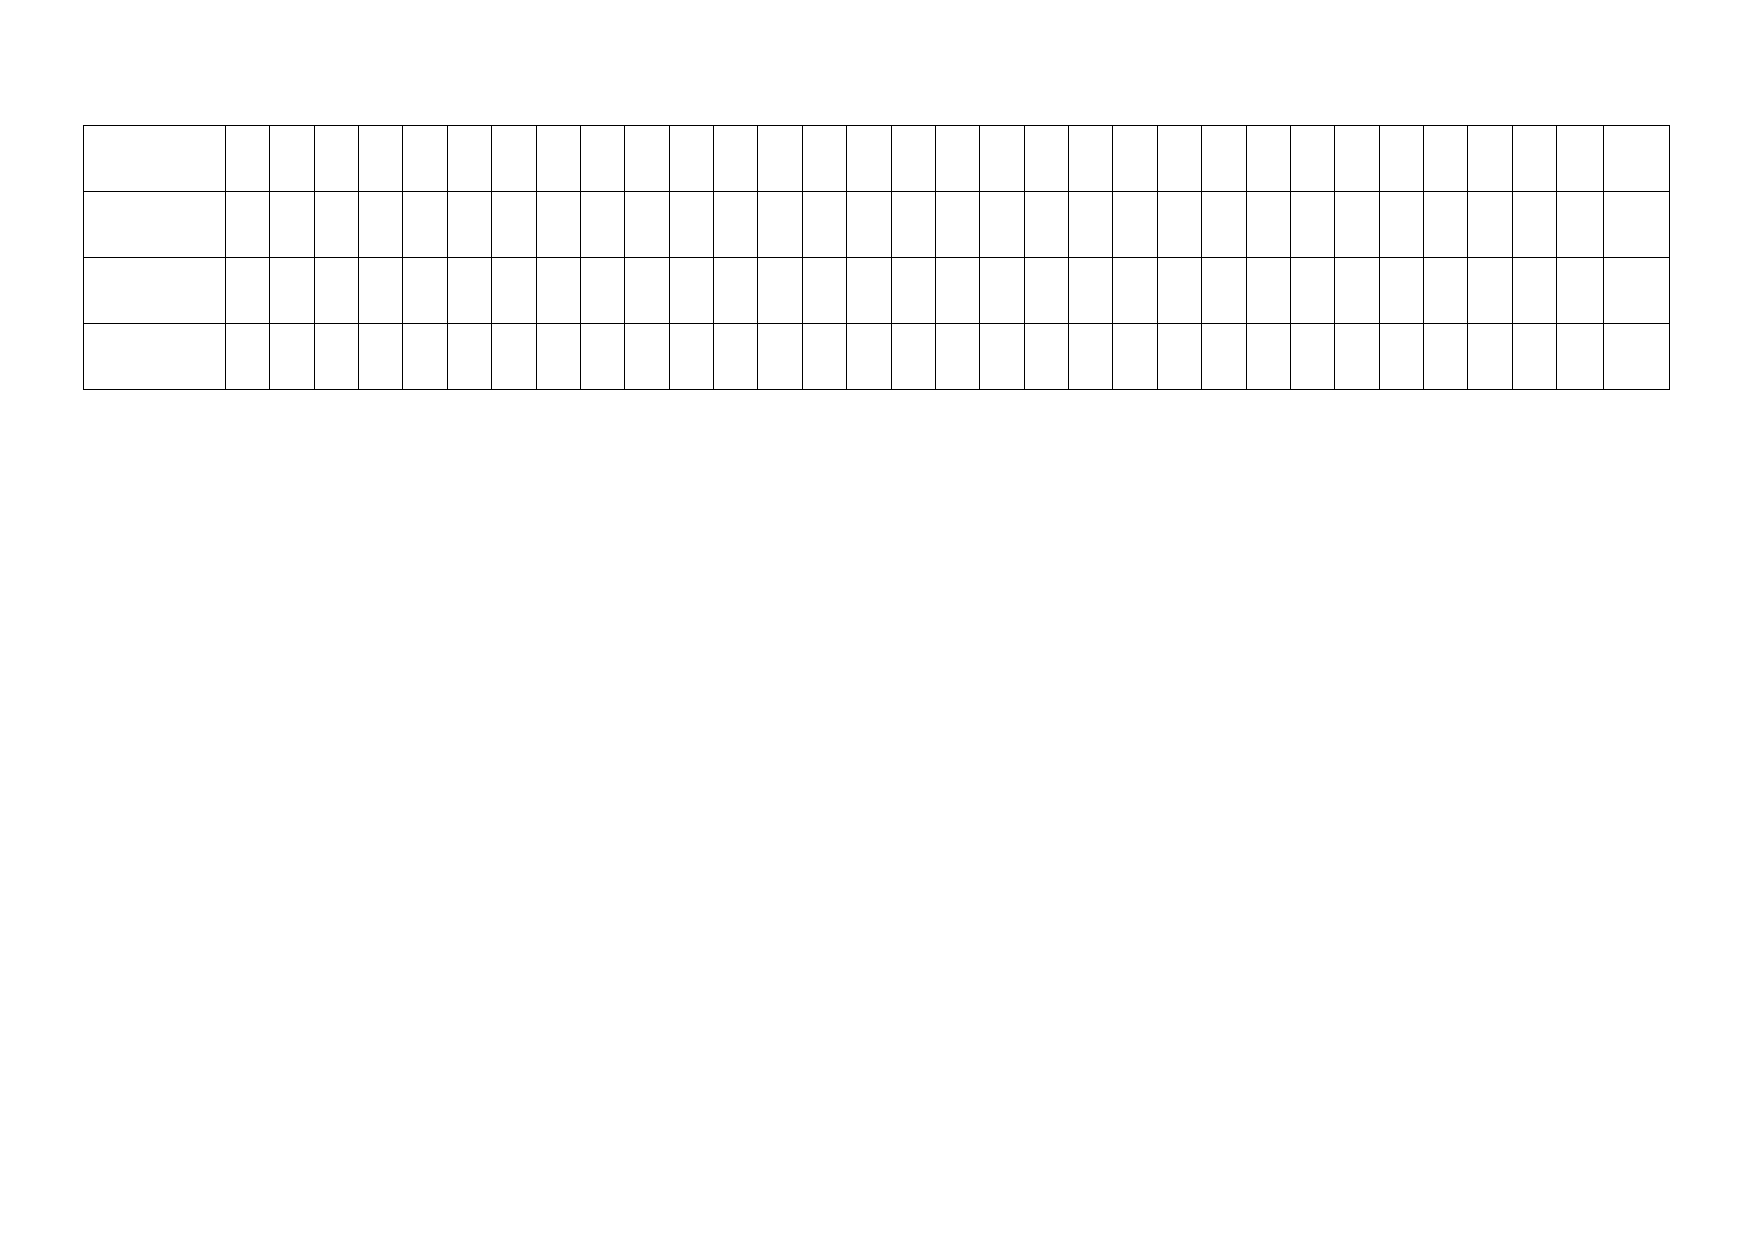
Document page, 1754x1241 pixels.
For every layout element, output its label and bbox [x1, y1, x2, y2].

table_cell [1158, 126, 1201, 191]
table_cell [980, 258, 1024, 323]
table_cell [403, 126, 447, 191]
table_cell [936, 192, 979, 257]
table_cell [936, 126, 979, 191]
table_cell [448, 126, 491, 191]
table_cell [1557, 258, 1603, 323]
table_cell [758, 324, 802, 389]
table_cell [1513, 258, 1556, 323]
table_cell [1291, 258, 1334, 323]
table_cell [448, 324, 491, 389]
table_cell [1247, 258, 1290, 323]
table_cell [270, 258, 314, 323]
table_cell [1069, 126, 1112, 191]
table_cell [670, 258, 713, 323]
table_cell [847, 258, 891, 323]
table_cell [315, 324, 358, 389]
table_cell [1025, 324, 1068, 389]
table_cell [758, 192, 802, 257]
table_cell [403, 192, 447, 257]
table_cell [936, 258, 979, 323]
table_cell [1247, 192, 1290, 257]
table_cell [714, 126, 757, 191]
table_cell [270, 324, 314, 389]
table_cell [1380, 324, 1423, 389]
table_cell [537, 324, 580, 389]
table_cell [1424, 258, 1467, 323]
table_cell [758, 258, 802, 323]
table_cell [1424, 192, 1467, 257]
table_cell [714, 324, 757, 389]
table_cell [1604, 192, 1669, 257]
table_cell [1380, 258, 1423, 323]
table_cell [1335, 192, 1379, 257]
table_cell [359, 258, 402, 323]
table_cell [625, 324, 669, 389]
table_cell [315, 258, 358, 323]
table_cell [892, 126, 935, 191]
table_cell [226, 324, 269, 389]
table_cell [492, 192, 536, 257]
table_cell [1069, 324, 1112, 389]
table_cell [1069, 258, 1112, 323]
table_cell [359, 126, 402, 191]
table_cell [847, 324, 891, 389]
table_cell [1557, 192, 1603, 257]
table_cell [980, 126, 1024, 191]
table_cell [270, 126, 314, 191]
table_cell [1158, 324, 1201, 389]
table_cell [1158, 192, 1201, 257]
table_cell [359, 324, 402, 389]
table_cell [226, 258, 269, 323]
table_cell [1513, 324, 1556, 389]
table_cell [1025, 192, 1068, 257]
table_cell [448, 192, 491, 257]
table_cell [625, 192, 669, 257]
table_cell [1247, 324, 1290, 389]
table_cell [492, 324, 536, 389]
table_cell [1424, 126, 1467, 191]
table_cell [1557, 324, 1603, 389]
table_cell [803, 126, 846, 191]
table_cell [1335, 258, 1379, 323]
table_cell [1468, 324, 1512, 389]
table_cell [1202, 324, 1246, 389]
table_cell [1113, 258, 1157, 323]
table_cell [581, 258, 624, 323]
table_cell [1380, 126, 1423, 191]
table_cell [670, 324, 713, 389]
table_cell [84, 126, 225, 191]
table_cell [1113, 126, 1157, 191]
table_cell [1604, 258, 1669, 323]
table_cell [492, 258, 536, 323]
table_cell [315, 192, 358, 257]
table_cell [1513, 192, 1556, 257]
table_cell [1202, 126, 1246, 191]
table_cell [670, 192, 713, 257]
table_cell [803, 324, 846, 389]
table_cell [84, 324, 225, 389]
table_cell [403, 258, 447, 323]
table_cell [847, 192, 891, 257]
table_cell [758, 126, 802, 191]
table_cell [625, 126, 669, 191]
table_cell [448, 258, 491, 323]
table_cell [670, 126, 713, 191]
table_cell [980, 324, 1024, 389]
table_cell [270, 192, 314, 257]
table_cell [714, 258, 757, 323]
table_cell [847, 126, 891, 191]
table_cell [1113, 324, 1157, 389]
table_cell [84, 258, 225, 323]
table_cell [892, 324, 935, 389]
table_cell [226, 192, 269, 257]
table_cell [1424, 324, 1467, 389]
table_cell [1291, 126, 1334, 191]
table_cell [1247, 126, 1290, 191]
table_cell [1335, 126, 1379, 191]
table_cell [537, 126, 580, 191]
table_cell [84, 192, 225, 257]
table_cell [892, 258, 935, 323]
table_cell [492, 126, 536, 191]
table_cell [1291, 324, 1334, 389]
table_cell [581, 126, 624, 191]
table_cell [1557, 126, 1603, 191]
table_cell [803, 192, 846, 257]
table_cell [892, 192, 935, 257]
table_cell [1468, 192, 1512, 257]
table_cell [1158, 258, 1201, 323]
table_cell [315, 126, 358, 191]
table_cell [581, 192, 624, 257]
table_cell [1604, 324, 1669, 389]
table_cell [1604, 126, 1669, 191]
table_cell [403, 324, 447, 389]
table_cell [714, 192, 757, 257]
table_cell [1513, 126, 1556, 191]
table_cell [1025, 258, 1068, 323]
table_cell [1468, 258, 1512, 323]
table_cell [226, 126, 269, 191]
table_cell [936, 324, 979, 389]
table_cell [537, 192, 580, 257]
table_cell [1113, 192, 1157, 257]
table_cell [1202, 258, 1246, 323]
table_cell [581, 324, 624, 389]
table_cell [1468, 126, 1512, 191]
table_cell [625, 258, 669, 323]
table_cell [1291, 192, 1334, 257]
table_cell [1202, 192, 1246, 257]
table_cell [1335, 324, 1379, 389]
table_cell [803, 258, 846, 323]
table_cell [359, 192, 402, 257]
table_cell [537, 258, 580, 323]
table_cell [1380, 192, 1423, 257]
table_cell [980, 192, 1024, 257]
table_cell [1025, 126, 1068, 191]
table_cell [1069, 192, 1112, 257]
